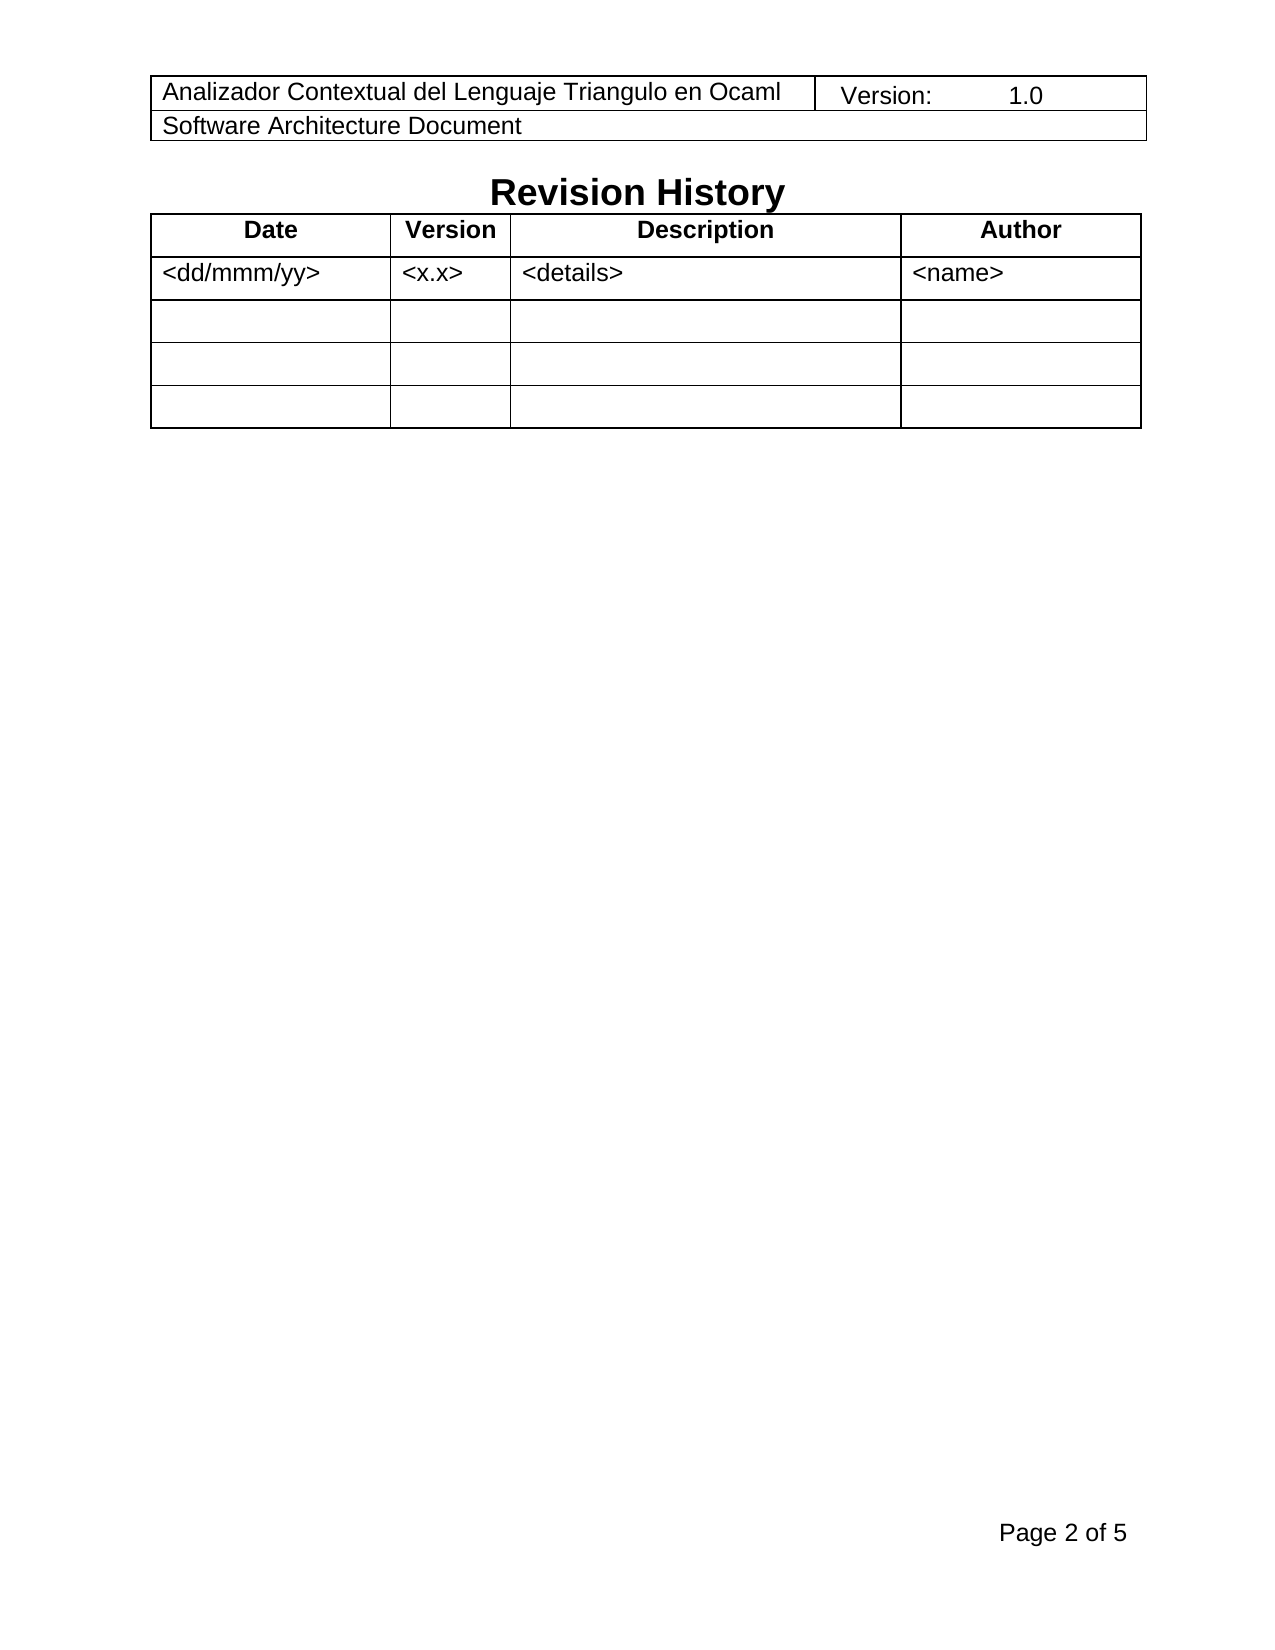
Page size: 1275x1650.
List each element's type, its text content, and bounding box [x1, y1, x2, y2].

table_cell [902, 301, 1140, 342]
table_header Version [391, 215, 510, 256]
table_header Description [511, 215, 900, 256]
table_cell <dd/mmm/yy> [152, 258, 390, 299]
table_cell [152, 343, 390, 384]
table_cell <details> [511, 258, 900, 299]
table_cell [511, 386, 900, 427]
table_header Date [152, 215, 390, 256]
title Revision History [150, 170, 1125, 213]
table_cell <x.x> [391, 258, 510, 299]
table_cell <name> [902, 258, 1140, 299]
table_cell [511, 301, 900, 342]
table_cell [902, 386, 1140, 427]
table_cell [152, 301, 390, 342]
table_cell [902, 343, 1140, 384]
table_cell [511, 343, 900, 384]
table_cell [391, 386, 510, 427]
table_header Author [902, 215, 1140, 256]
table_cell [391, 301, 510, 342]
table_cell [152, 386, 390, 427]
table_cell [391, 343, 510, 384]
